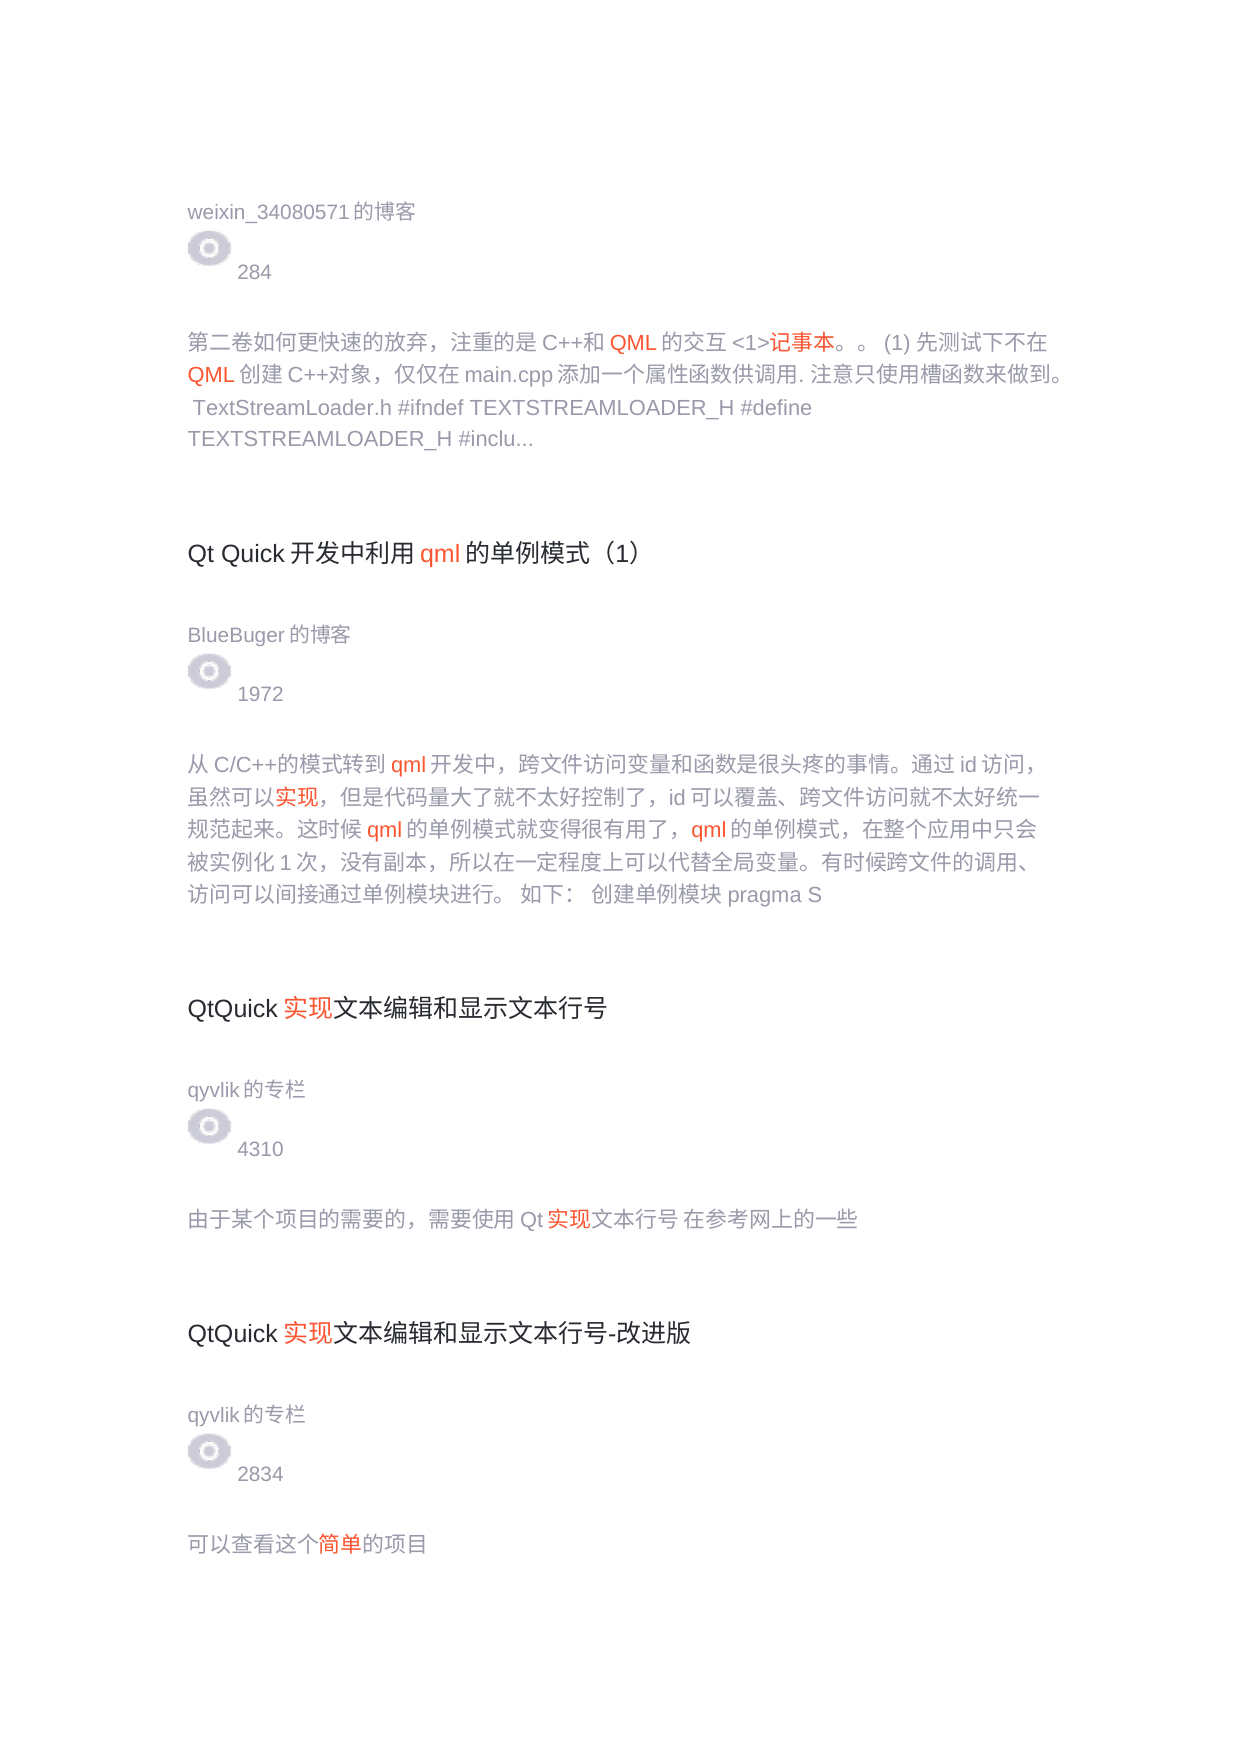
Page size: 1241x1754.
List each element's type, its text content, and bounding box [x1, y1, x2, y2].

text 可以查看这个简单的项目 [187, 1527, 1053, 1559]
text 1972 [187, 649, 1053, 714]
text 从C/C++的模式转到qml开发中，跨文件访问变量和函数是很头疼的事情。通过id访问，虽然可以实现，但是代码量大了就不太好控制了，id可以覆盖、跨文件访问就不太好统一规范起来。这时候qml的单例模式就变得很有用了，qml的单例模式，在整个应用中只会被实例化1次，没有副本，所以在一定程度上可以代替全局变量。有时候跨文件的调用、访问可以间接通过单例模块进行。 如下： 创建单例模块 pragma S [187, 747, 1053, 909]
text 284 [187, 227, 1053, 292]
picture [187, 649, 232, 694]
text Qt Quick开发中利用qml的单例模式（1） [187, 519, 1053, 584]
picture [187, 227, 232, 271]
text weixin_34080571的博客 [187, 194, 1053, 227]
picture [187, 1104, 232, 1149]
text qyvlik的专栏 [187, 1072, 1053, 1104]
text 第二卷如何更快速的放弃，注重的是C++和QML的交互 <1>记事本。。 (1) 先测试下不在QML创建C++对象，仅仅在main.cpp添加一个属性函数供调用. 注意只使用槽函数来做到。 TextStreamLoader.h #ifndef TEXTSTREAMLOADER_H #define TEXTSTREAMLOADER_H #inclu... [187, 324, 1053, 454]
text 由于某个项目的需要的，需要使用Qt实现文本行号 在参考网上的一些 [187, 1202, 1053, 1234]
text BlueBuger的博客 [187, 617, 1053, 649]
picture [187, 1429, 232, 1474]
text QtQuick实现文本编辑和显示文本行号-改进版 [187, 1299, 1053, 1364]
text 2834 [187, 1429, 1053, 1494]
text QtQuick实现文本编辑和显示文本行号 [187, 974, 1053, 1039]
text qyvlik的专栏 [187, 1397, 1053, 1429]
text 4310 [187, 1104, 1053, 1169]
